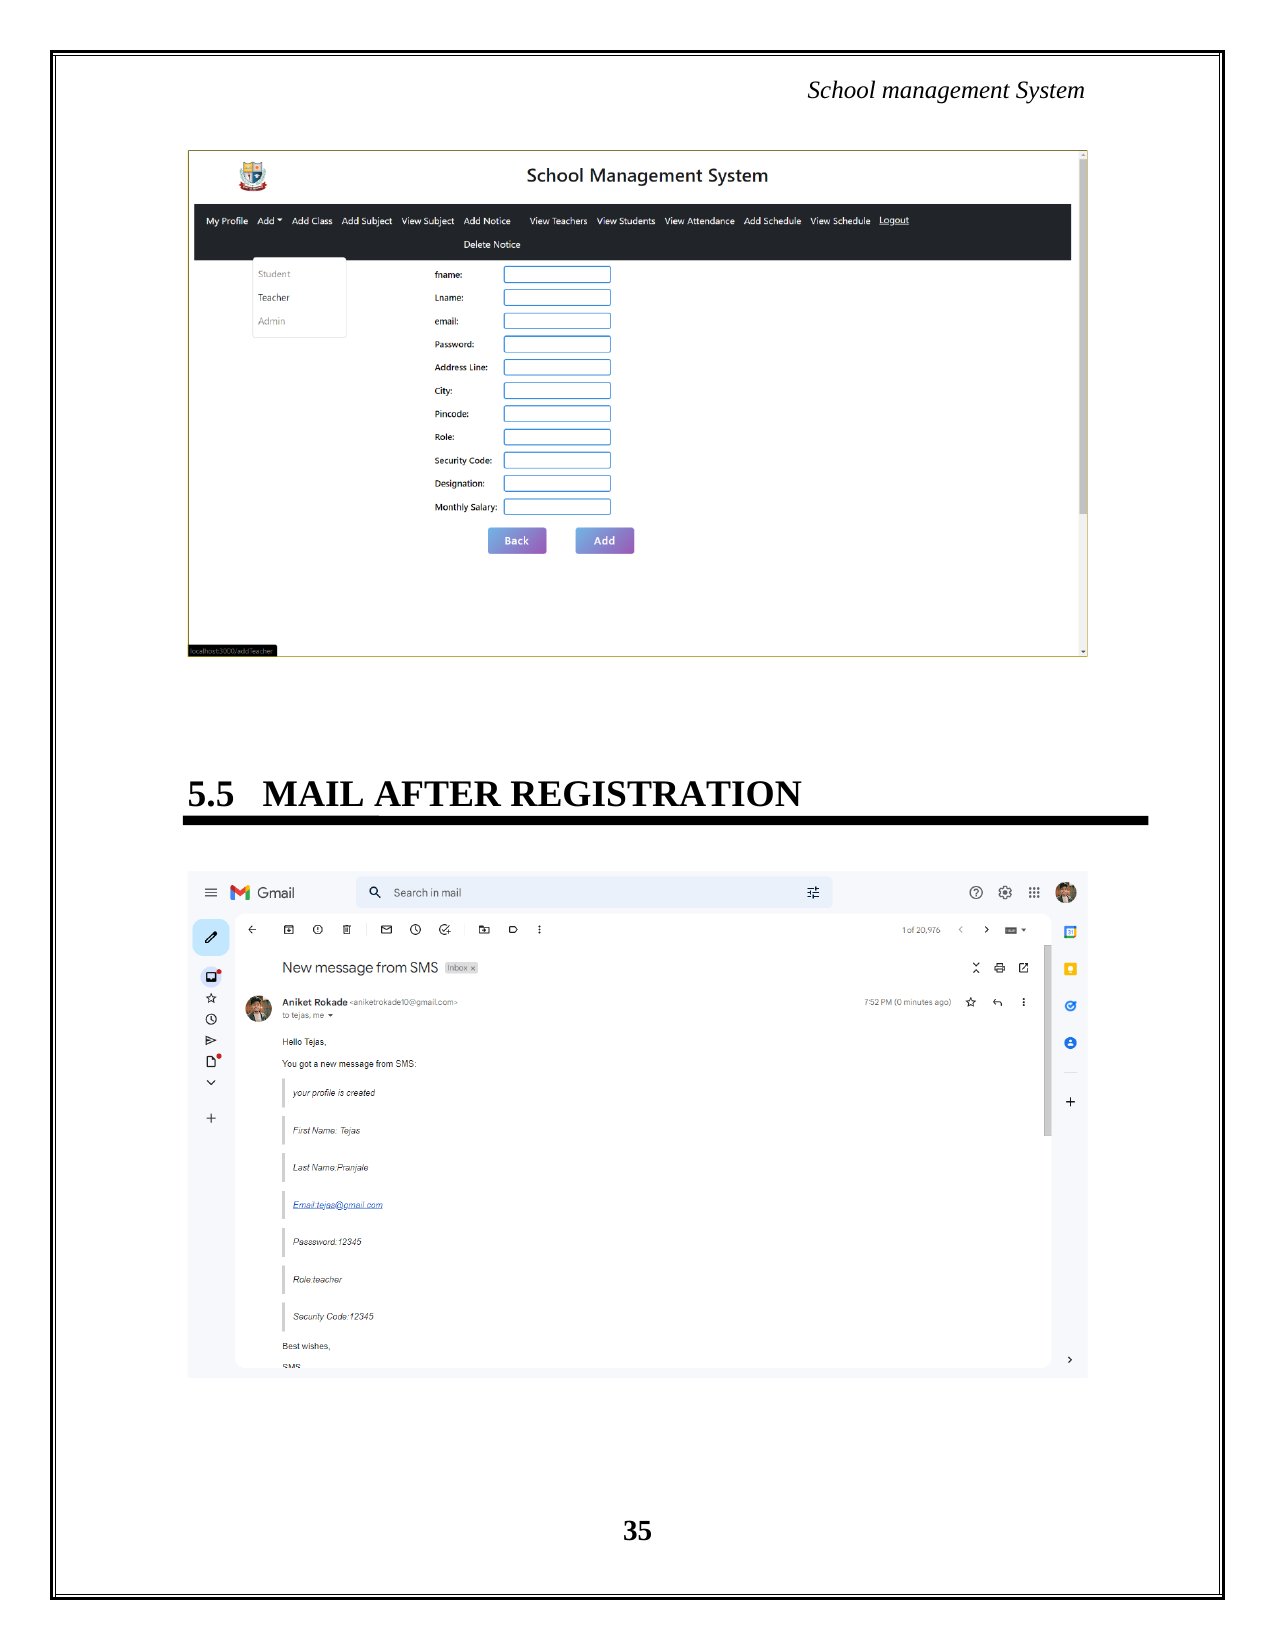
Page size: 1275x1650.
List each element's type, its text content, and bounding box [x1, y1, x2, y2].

picture [187, 871, 1088, 1378]
text 5.5 MAIL AFTER REGISTRATION [187, 771, 1087, 814]
picture [187, 150, 1088, 657]
